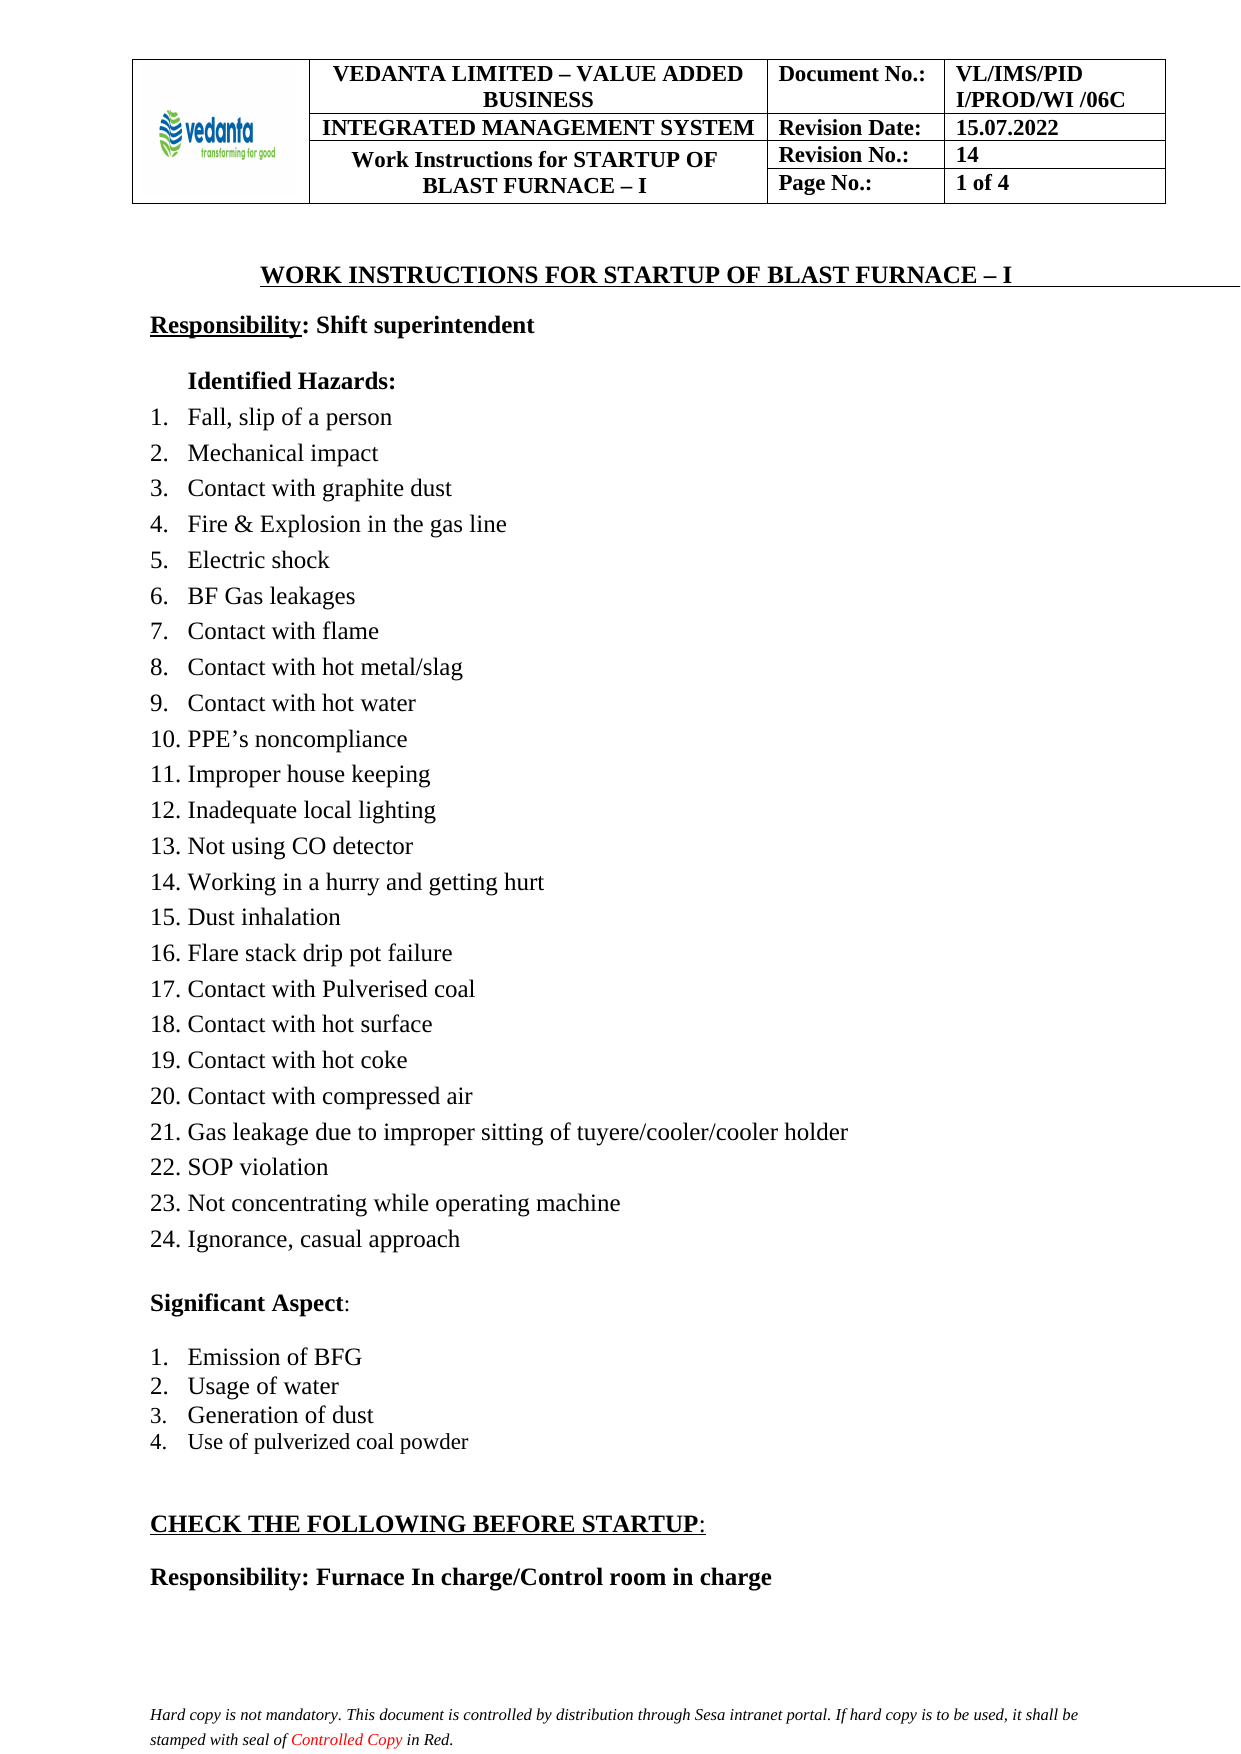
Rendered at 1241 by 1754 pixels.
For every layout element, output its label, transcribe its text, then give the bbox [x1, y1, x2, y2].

list Ignorance, casual approach [150, 1217, 1122, 1253]
list Working in a hurry and getting hurt [150, 860, 1122, 895]
picture [140, 66, 296, 196]
list BF Gas leakages [150, 574, 1122, 609]
text Responsibility: Furnace In charge/Control room in charge [150, 1562, 1122, 1591]
list Contact with hot surface [150, 1003, 1122, 1038]
list Dust inhalation [150, 896, 1122, 931]
text CHECK THE FOLLOWING BEFORE STARTUP: [150, 1509, 1122, 1537]
text WORK INSTRUCTIONS FOR STARTUP OF BLAST FURNACE – I [150, 261, 1122, 289]
list Usage of water [150, 1371, 1122, 1400]
list Contact with graphite dust [150, 467, 1122, 502]
list Not using CO detector [150, 824, 1122, 859]
list Improper house keeping [150, 753, 1122, 788]
list Contact with hot water [150, 681, 1122, 717]
list Flare stack drip pot failure [150, 931, 1122, 967]
list SOP violation [150, 1146, 1122, 1181]
list Fire & Explosion in the gas line [150, 503, 1122, 538]
list Gas leakage due to improper sitting of tuyere/cooler/cooler holder [150, 1110, 1122, 1145]
list Fall, slip of a person [150, 395, 1122, 431]
list Not concentrating while operating machine [150, 1181, 1122, 1217]
text Responsibility: Shift superintendent [150, 310, 1122, 339]
text Significant Aspect: [150, 1288, 1122, 1317]
list Emission of BFG [150, 1342, 1122, 1371]
text Identified Hazards: [187, 360, 1122, 395]
list Contact with hot coke [150, 1038, 1122, 1074]
list Generation of dust [150, 1400, 1122, 1428]
list Mechanical impact [150, 431, 1122, 467]
list Contact with compressed air [150, 1074, 1122, 1110]
list Contact with hot metal/slag [150, 646, 1122, 681]
list Inadequate local lighting [150, 788, 1122, 824]
list Contact with flame [150, 610, 1122, 645]
list PPE’s noncompliance [150, 717, 1122, 752]
list Use of pulverized coal powder [150, 1428, 1122, 1455]
list Electric shock [150, 538, 1122, 574]
list Contact with Pulverised coal [150, 967, 1122, 1002]
